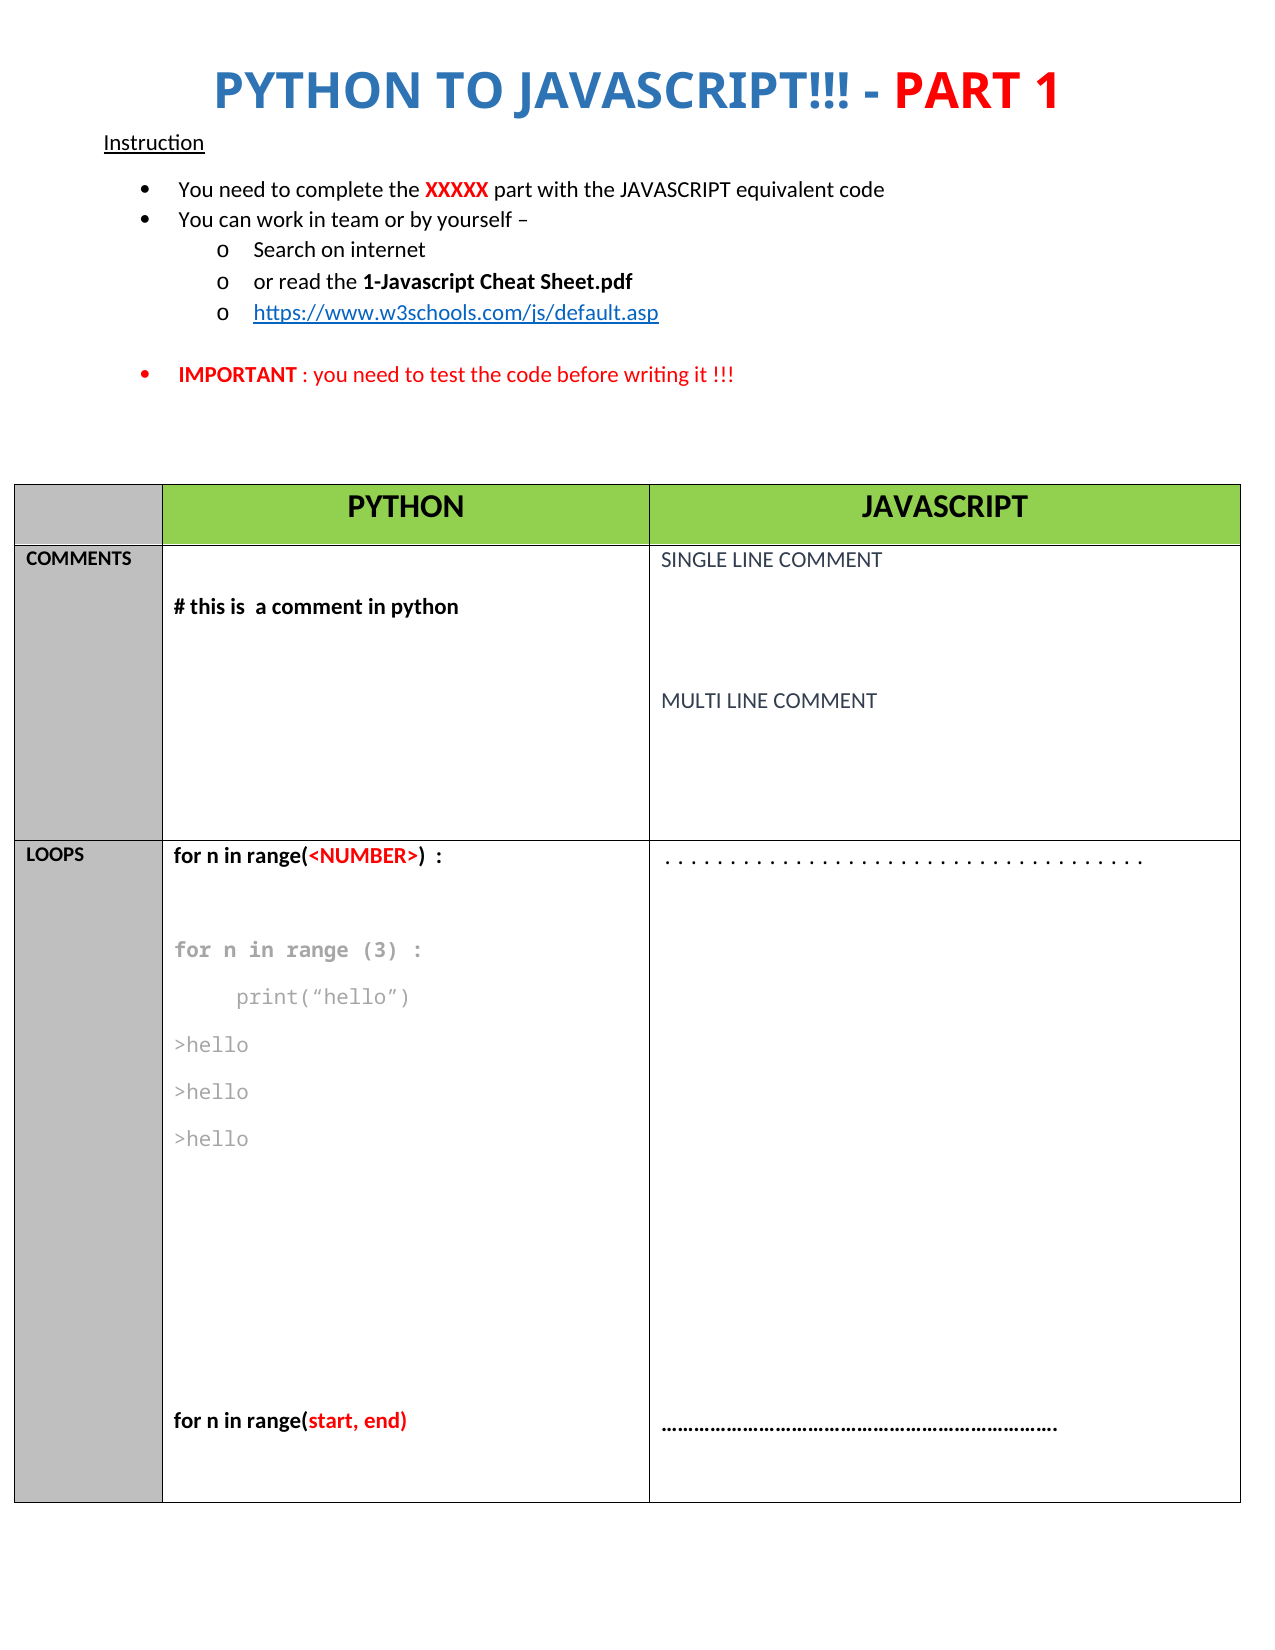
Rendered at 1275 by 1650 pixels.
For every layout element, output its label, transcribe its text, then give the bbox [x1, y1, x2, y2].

list IMPORTANT : you need to test the code before writing it !!! [141, 360, 1127, 388]
list You need to complete the XXXXX part with the JAVASCRIPT equivalent code [141, 175, 1127, 203]
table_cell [163, 841, 649, 1502]
table_cell # this is a comment in python [163, 546, 649, 840]
table_header PYTHON [163, 485, 649, 544]
subtitle PYTHON TO JAVASCRIPT!!! - PART 1 [148, 54, 1127, 123]
table_header [15, 485, 162, 544]
table_cell SINGLE LINE COMMENT MULTI LINE COMMENT [650, 546, 1240, 840]
list https://www.w3schools.com/js/default.asp [216, 298, 1127, 327]
table_header JAVASCRIPT [650, 485, 1240, 544]
list You can work in team or by yourself – [141, 205, 1127, 233]
list or read the 1-Javascript Cheat Sheet.pdf [216, 267, 1127, 296]
table_cell LOOPS [15, 841, 162, 1502]
table_cell COMMENTS [15, 546, 162, 840]
list Search on internet [216, 235, 1127, 264]
text Instruction [103, 128, 1127, 156]
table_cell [650, 841, 1240, 1502]
